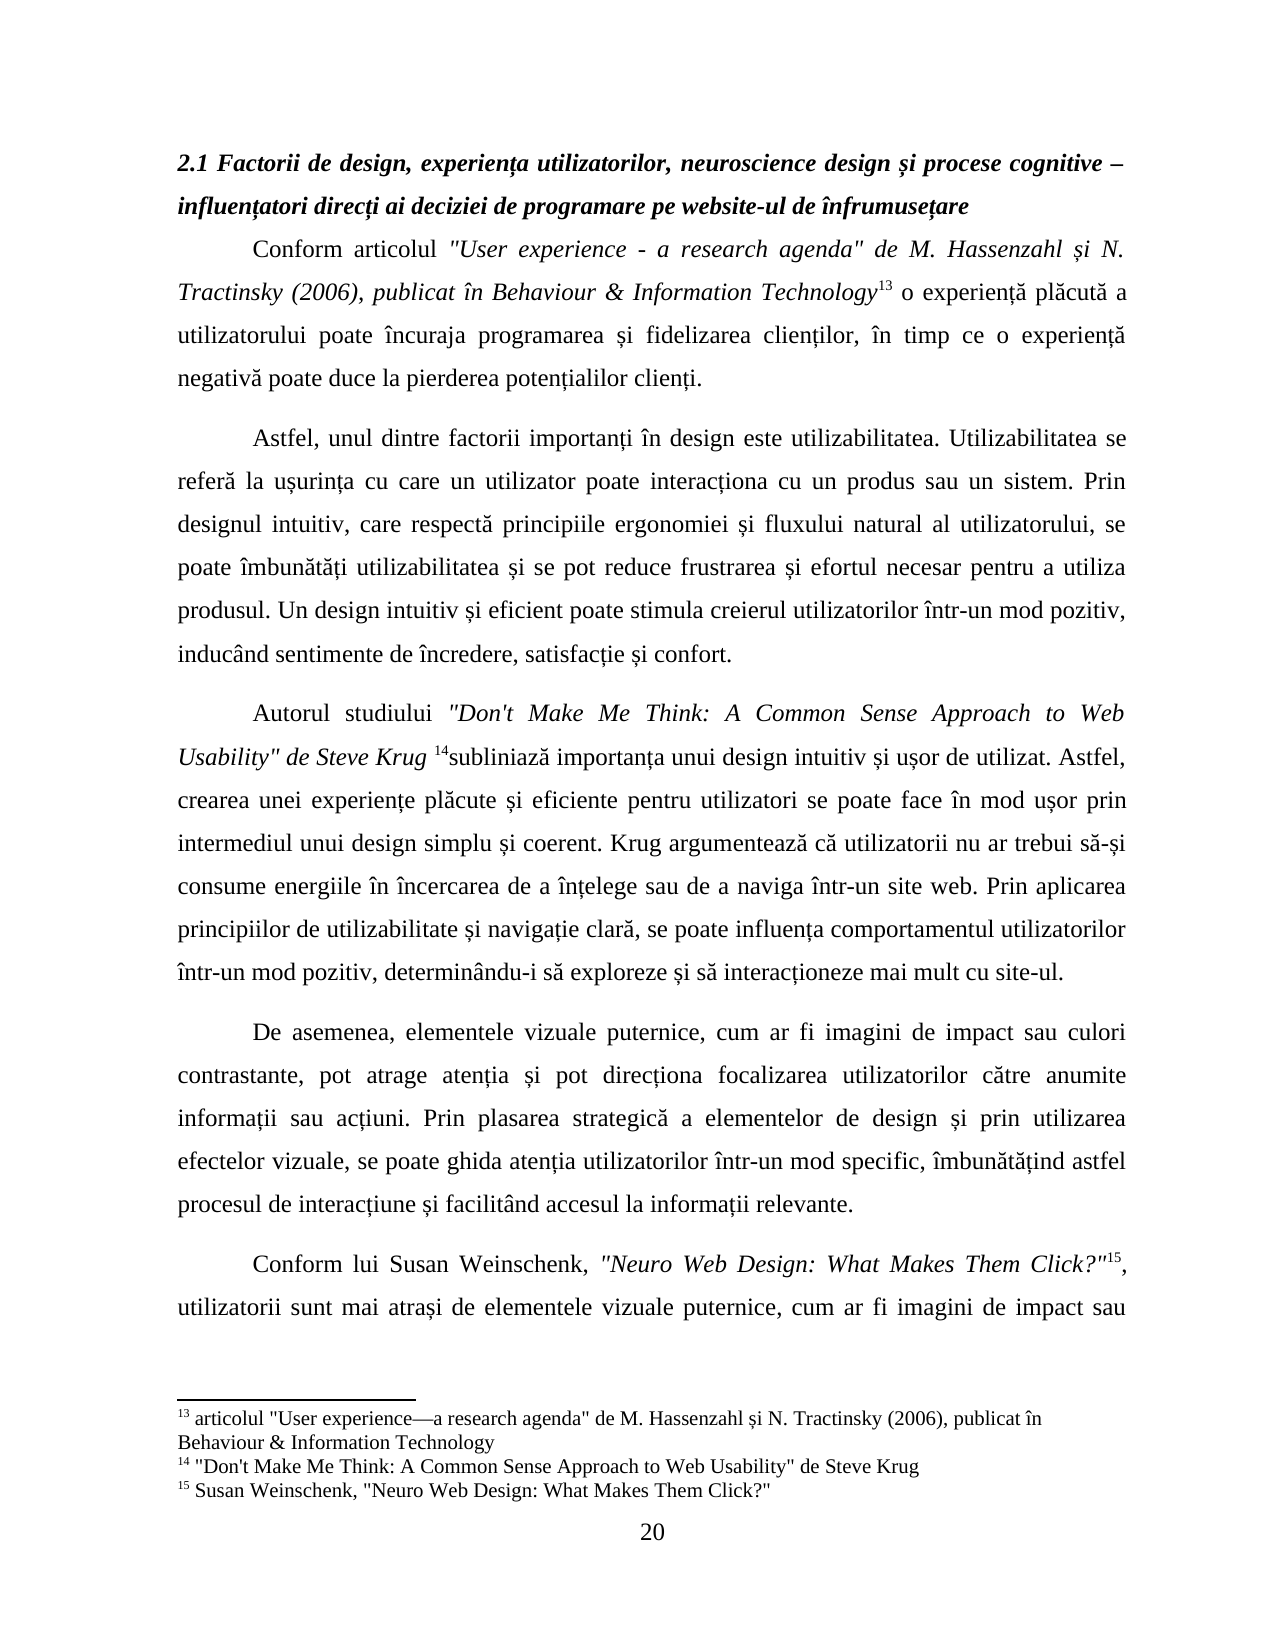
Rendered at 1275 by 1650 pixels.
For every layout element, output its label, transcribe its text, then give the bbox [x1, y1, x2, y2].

subtitle 2.1 Factorii de design, experiența utilizatorilor, neuroscience design și procese cognitive – influențatori direcți ai deciziei de programare pe website-ul de înfrumusețare [177, 148, 1127, 219]
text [177, 1249, 1127, 1321]
text De asemenea, elementele vizuale puternice, cum ar fi imagini de impact sau culori contrastante, pot atrage atenția și pot direcționa focalizarea utilizatorilor către anumite informații sau acțiuni. Prin plasarea strategică a elementelor de design și prin utilizarea efectelor vizuale, se poate ghida atenția utilizatorilor într-un mod specific, îmbunătățind astfel procesul de interacțiune și facilitând accesul la informații relevante. [177, 1017, 1127, 1218]
text Astfel, unul dintre factorii importanți în design este utilizabilitatea. Utilizabilitatea se referă la ușurința cu care un utilizator poate interacționa cu un produs sau un sistem. Prin designul intuitiv, care respectă principiile ergonomiei și fluxului natural al utilizatorului, se poate îmbunătăți utilizabilitatea și se pot reduce frustrarea și efortul necesar pentru a utiliza produsul. Un design intuitiv și eficient poate stimula creierul utilizatorilor într-un mod pozitiv, inducând sentimente de încredere, satisfacție și confort. [177, 423, 1127, 667]
text Conform articolul "User experience - a research agenda" de M. Hassenzahl și N. Tractinsky (2006), publicat în Behaviour & Information Technology o experiență plăcută a utilizatorului poate încuraja programarea și fidelizarea clienților, în timp ce o experiență negativă poate duce la pierderea potențialilor clienți. [177, 234, 1127, 392]
text Autorul studiului "Don't Make Me Think: A Common Sense Approach to Web Usability" de Steve Krug subliniază importanța unui design intuitiv și ușor de utilizat. Astfel, crearea unei experiențe plăcute și eficiente pentru utilizatori se poate face în mod ușor prin intermediul unui design simplu și coerent. Krug argumentează că utilizatorii nu ar trebui să-și consume energiile în încercarea de a înțelege sau de a naviga într-un site web. Prin aplicarea principiilor de utilizabilitate și navigație clară, se poate influența comportamentul utilizatorilor într-un mod pozitiv, determinându-i să exploreze și să interacționeze mai mult cu site-ul. [177, 698, 1127, 986]
